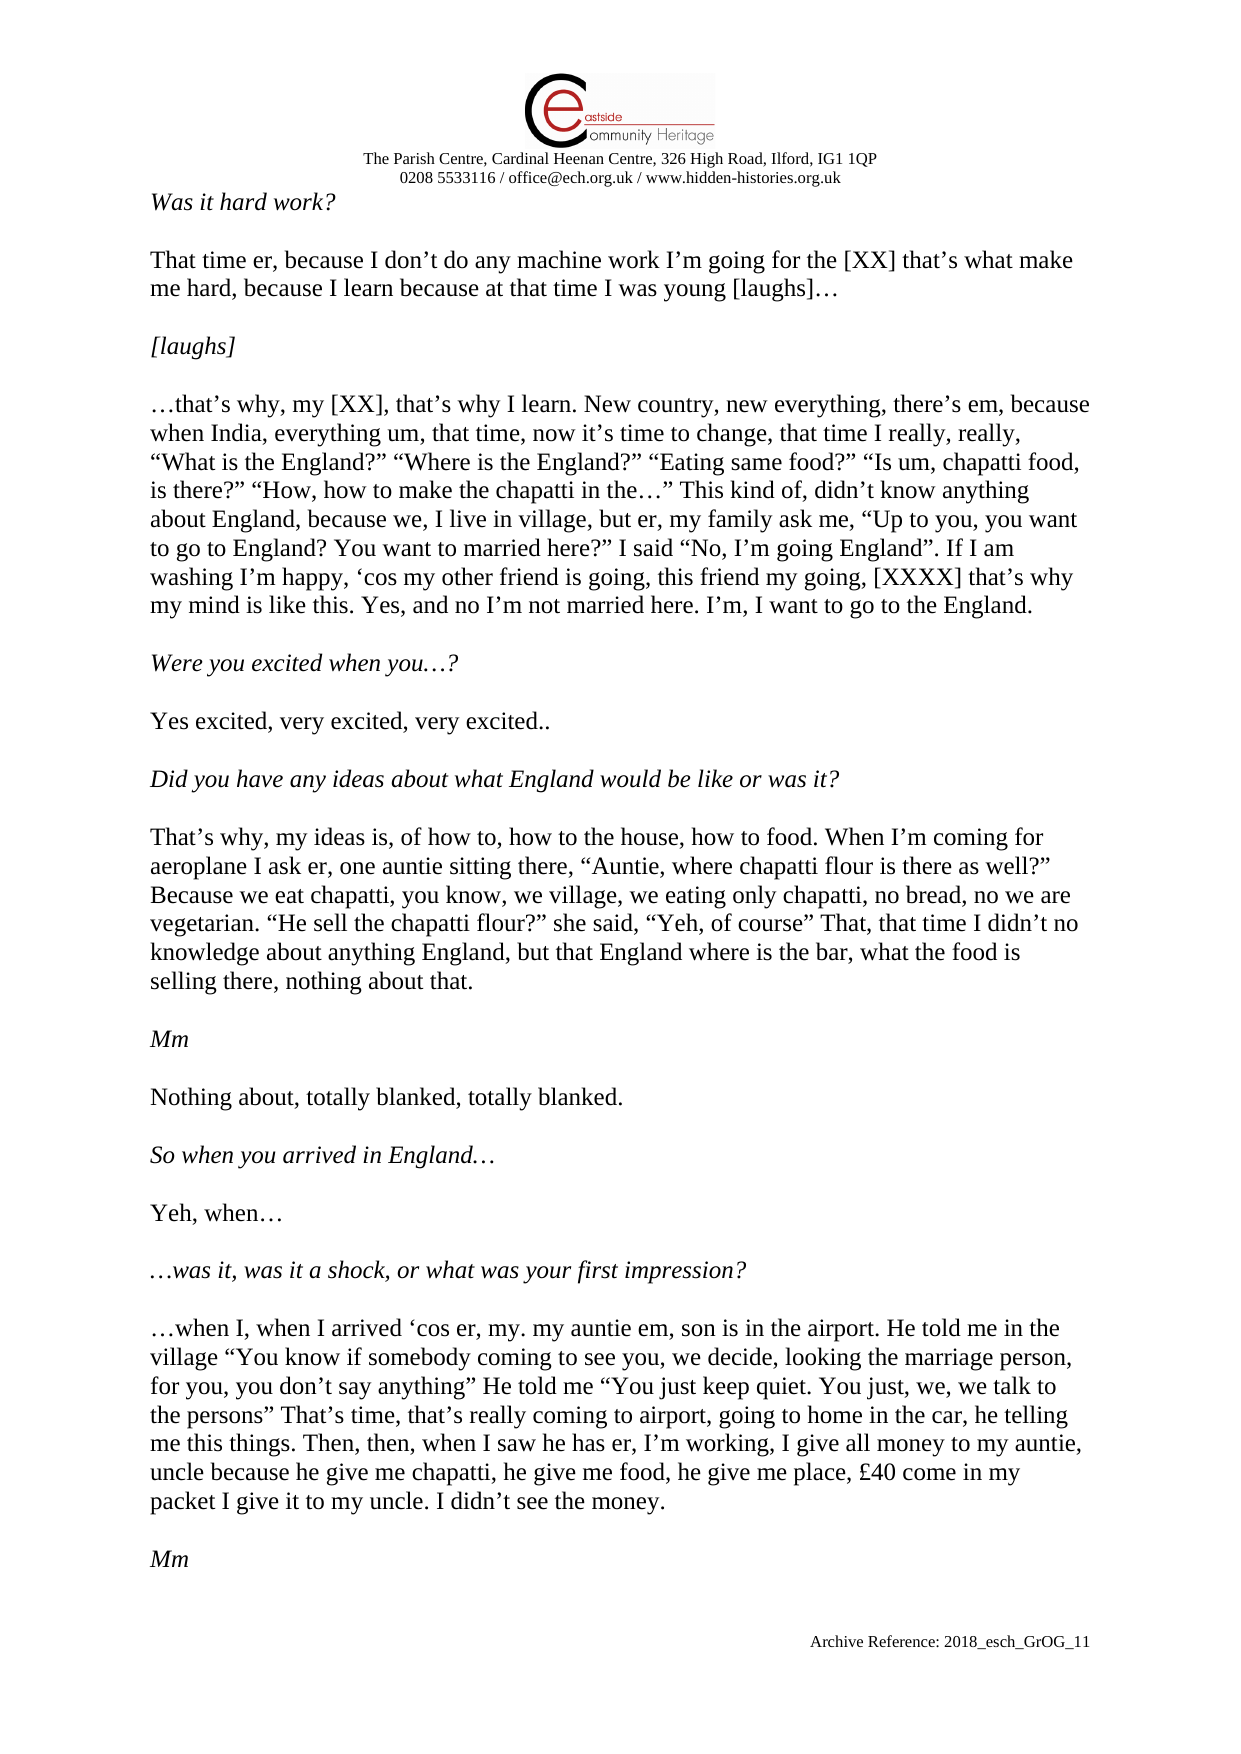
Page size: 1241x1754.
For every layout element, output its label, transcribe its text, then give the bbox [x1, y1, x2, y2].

text [laughs] [150, 331, 1090, 360]
text …when I, when I arrived ‘cos er, my. my auntie em, son is in the airport. He told me in the village “You know if somebody coming to see you, we decide, looking the marriage person, for you, you don’t say anything” He told me “You just keep quiet. You just, we, we talk to the persons” That’s time, that’s really coming to airport, going to home in the car, he telling me this things. Then, then, when I saw he has er, I’m working, I give all money to my auntie, uncle because he give me chapatti, he give me food, he give me place, £40 come in my packet I give it to my uncle. I didn’t see the money. [150, 1313, 1090, 1515]
text Yes excited, very excited, very excited.. [150, 706, 1090, 735]
text Mm [150, 1544, 1090, 1573]
picture [524, 73, 716, 149]
text That time er, because I don’t do any machine work I’m going for the [XX] that’s what make me hard, because I learn because at that time I was young [laughs]… [150, 245, 1090, 302]
text Were you excited when you…? [150, 648, 1090, 677]
text Nothing about, totally blanked, totally blanked. [150, 1082, 1090, 1111]
text So when you arrived in England… [150, 1140, 1090, 1168]
text …was it, was it a shock, or what was your first impression? [150, 1256, 1090, 1284]
text …that’s why, my [XX], that’s why I learn. New country, new everything, there’s em, because when India, everything um, that time, now it’s time to change, that time I really, really, “What is the England?” “Where is the England?” “Eating same food?” “Is um, chapatti food, is there?” “How, how to make the chapatti in the…” This kind of, didn’t know anything about England, because we, I live in village, but er, my family ask me, “Up to you, you want to go to England? You want to married here?” I said “No, I’m going England”. If I am washing I’m happy, ‘cos my other friend is going, this friend my going, [XXXX] that’s why my mind is like this. Yes, and no I’m not married here. I’m, I want to go to the England. [150, 389, 1090, 619]
text That’s why, my ideas is, of how to, how to the house, how to food. When I’m coming for aeroplane I ask er, one auntie sitting there, “Auntie, where chapatti flour is there as well?” Because we eat chapatti, you know, we village, we eating only chapatti, no bread, no we are vegetarian. “He sell the chapatti flour?” she said, “Yeh, of course” That, that time I didn’t no knowledge about anything England, but that England where is the bar, what the food is selling there, nothing about that. [150, 822, 1090, 995]
text Yeh, when… [150, 1198, 1090, 1226]
text Mm [150, 1024, 1090, 1053]
text Did you have any ideas about what England would be like or was it? [150, 764, 1090, 793]
text Was it hard work? [150, 187, 1090, 216]
